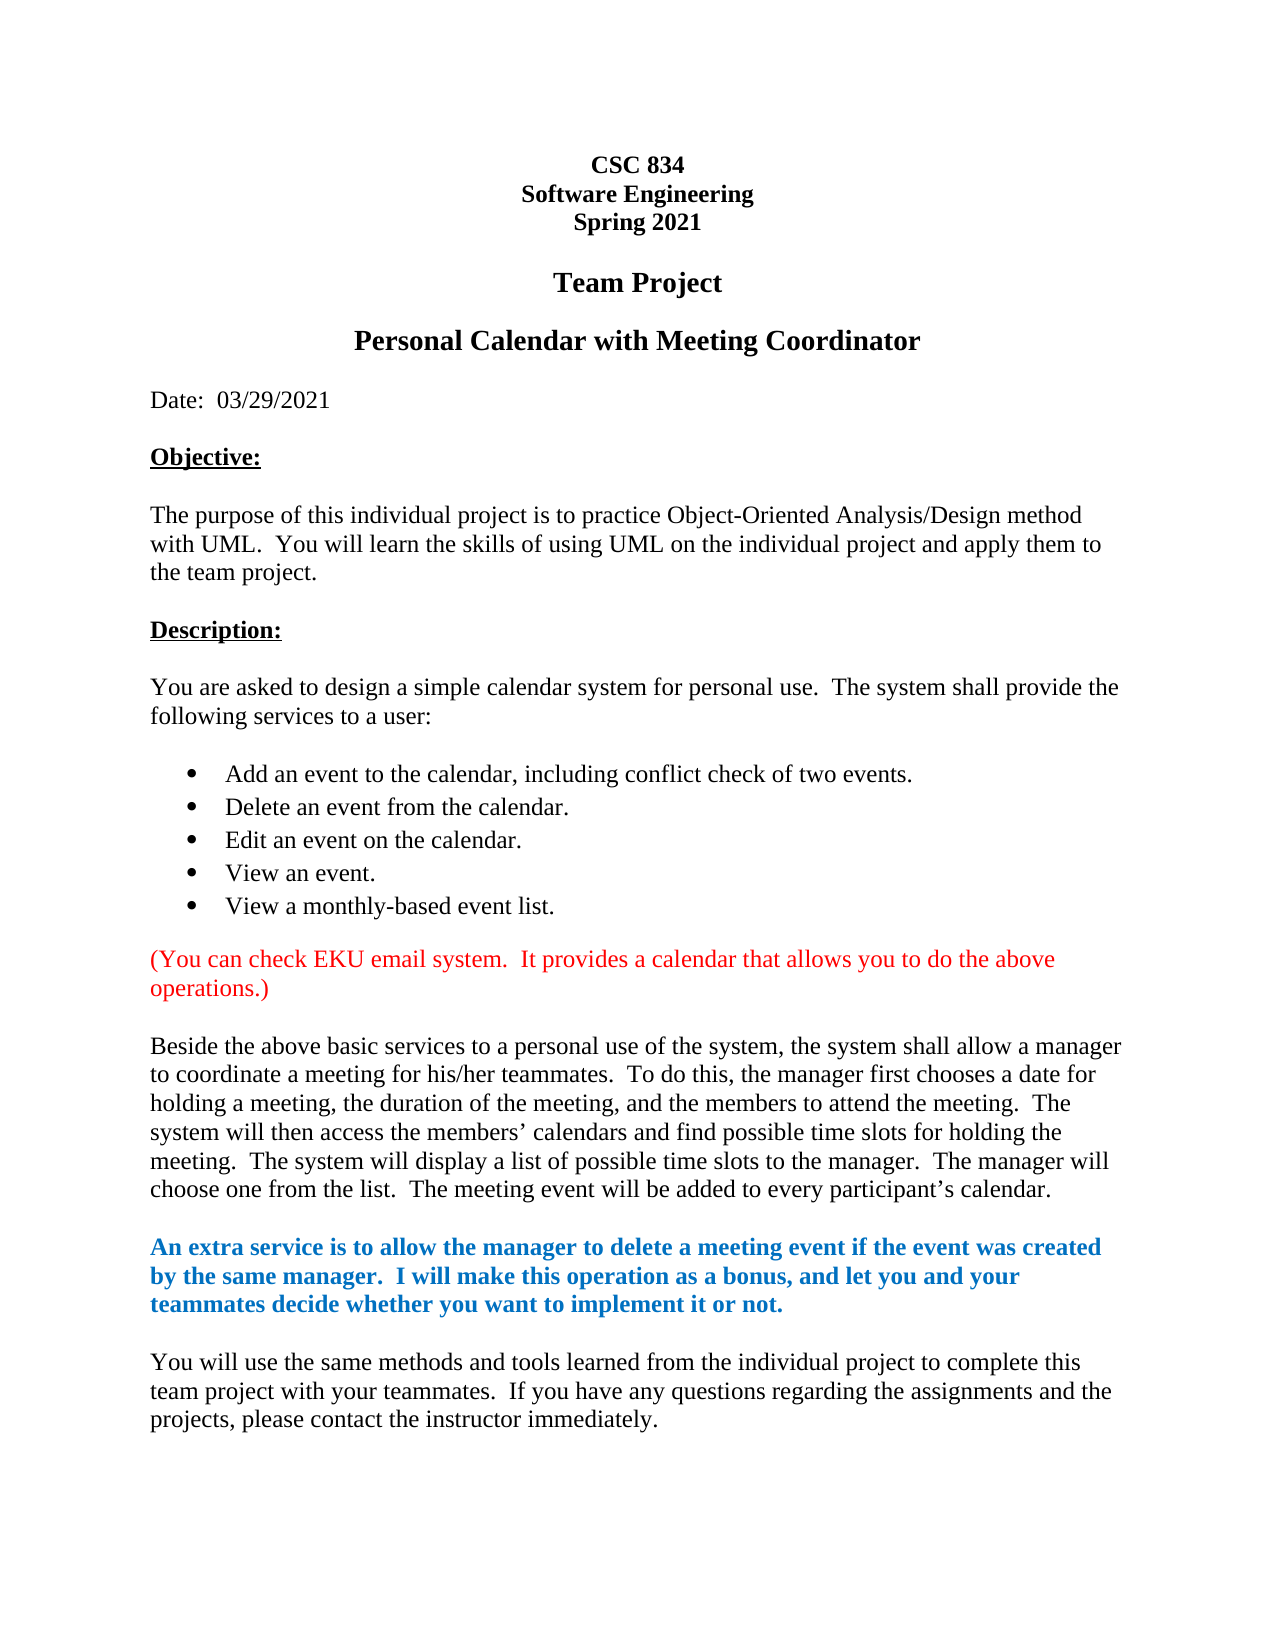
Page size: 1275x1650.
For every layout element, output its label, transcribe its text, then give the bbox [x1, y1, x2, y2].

text The purpose of this individual project is to practice Object-Oriented Analysis/Design method with UML. You will learn the skills of using UML on the individual project and apply them to the team project. [150, 500, 1125, 586]
text Spring 2021 [150, 207, 1125, 236]
text Description: [150, 615, 1125, 644]
list Add an event to the calendar, including conflict check of two events. [187, 759, 1125, 787]
text You will use the same methods and tools learned from the individual project to complete this team project with your teammates. If you have any questions regarding the assignments and the projects, please contact the instructor immediately. [150, 1347, 1125, 1433]
list View an event. [187, 858, 1125, 886]
text An extra service is to allow the manager to delete a meeting event if the event was created by the same manager. I will make this operation as a bonus, and let you and your teammates decide whether you want to implement it or not. [150, 1232, 1125, 1318]
text Date: 03/29/2021 [150, 385, 1125, 414]
text Software Engineering [150, 179, 1125, 207]
text (You can check EKU email system. It provides a calendar that allows you to do the above operations.) [150, 944, 1125, 1002]
text Team Project [150, 265, 1125, 298]
text Beside the above basic services to a personal use of the system, the system shall allow a manager to coordinate a meeting for his/her teammates. To do this, the manager first chooses a date for holding a meeting, the duration of the meeting, and the members to attend the meeting. The system will then access the members’ calendars and find possible time slots for holding the meeting. The system will display a list of possible time slots to the manager. The manager will choose one from the list. The meeting event will be added to every participant’s calendar. [150, 1031, 1125, 1203]
list Edit an event on the calendar. [187, 825, 1125, 853]
list Delete an event from the calendar. [187, 792, 1125, 820]
text You are asked to design a simple calendar system for personal use. The system shall provide the following services to a user: [150, 672, 1125, 730]
text Personal Calendar with Meeting Coordinator [150, 323, 1125, 356]
text CSC 834 [150, 150, 1125, 179]
list View a monthly-based event list. [187, 891, 1125, 919]
text Objective: [150, 442, 1125, 471]
